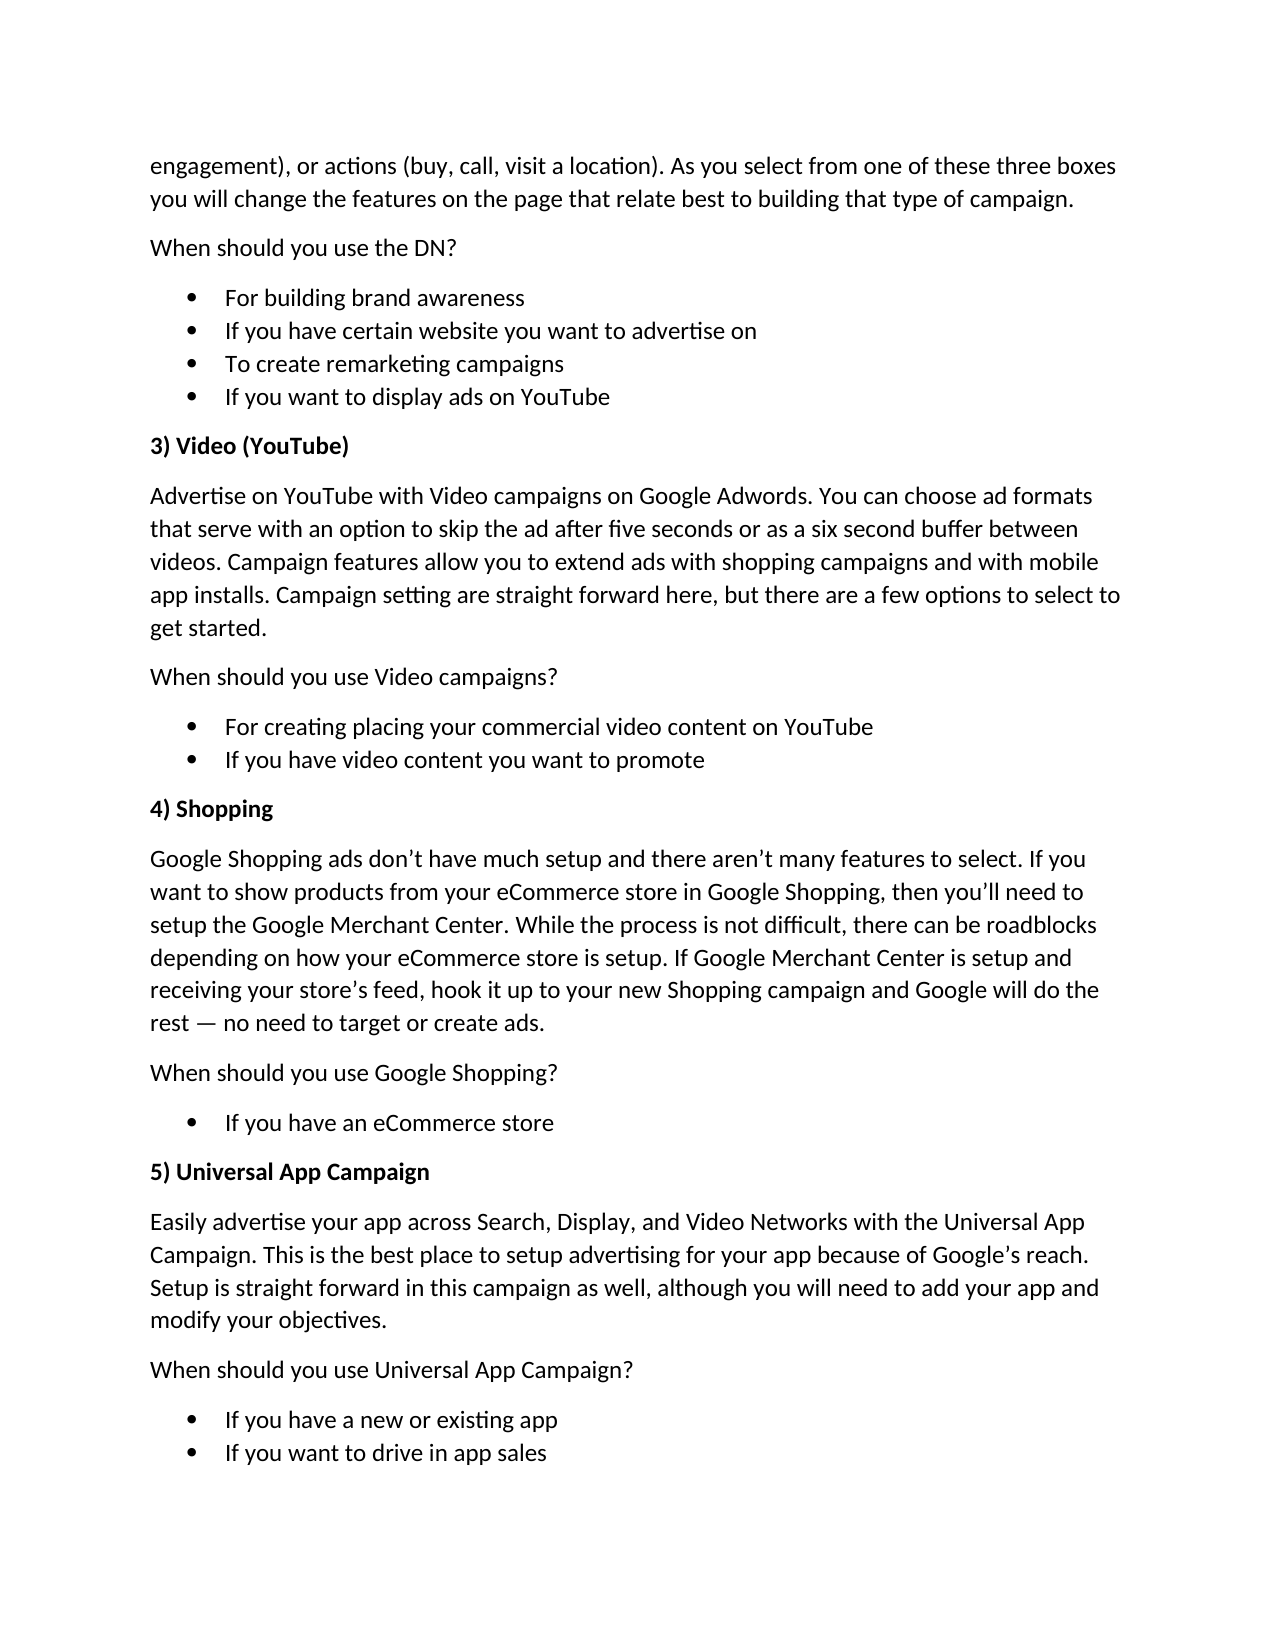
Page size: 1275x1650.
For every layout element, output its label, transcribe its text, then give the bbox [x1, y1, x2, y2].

list If you have a new or existing app [187, 1404, 1125, 1434]
list To create remarketing campaigns [187, 348, 1125, 378]
text Google Shopping ads don’t have much setup and there aren’t many features to select. If you want to show products from your eCommerce store in Google Shopping, then you’ll need to setup the Google Merchant Center. While the process is not difficult, there can be roadblocks depending on how your eCommerce store is setup. If Google Merchant Center is setup and receiving your store’s feed, hook it up to your new Shopping campaign and Google will do the rest — no need to target or create ads. [150, 843, 1125, 1038]
text Easily advertise your app across Search, Display, and Video Networks with the Universal App Campaign. This is the best place to setup advertising for your app because of Google’s reach. Setup is straight forward in this campaign as well, although you will need to add your app and modify your objectives. [150, 1206, 1125, 1335]
text When should you use the DN? [150, 232, 1125, 263]
list If you have video content you want to promote [187, 744, 1125, 774]
list For creating placing your commercial video content on YouTube [187, 711, 1125, 741]
list If you have certain website you want to advertise on [187, 315, 1125, 346]
text When should you use Video campaigns? [150, 661, 1125, 692]
list For building brand awareness [187, 282, 1125, 313]
list If you want to display ads on YouTube [187, 381, 1125, 411]
text 4) Shopping [150, 793, 1125, 824]
list If you want to drive in app sales [187, 1437, 1125, 1467]
text When should you use Universal App Campaign? [150, 1354, 1125, 1385]
text When should you use Google Shopping? [150, 1057, 1125, 1088]
list If you have an eCommerce store [187, 1107, 1125, 1137]
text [150, 150, 1125, 213]
text 3) Video (YouTube) [150, 430, 1125, 461]
text Advertise on YouTube with Video campaigns on Google Adwords. You can choose ad formats that serve with an option to skip the ad after five seconds or as a six second buffer between videos. Campaign features allow you to extend ads with shopping campaigns and with mobile app installs. Campaign setting are straight forward here, but there are a few options to select to get started. [150, 480, 1125, 642]
text 5) Universal App Campaign [150, 1156, 1125, 1187]
